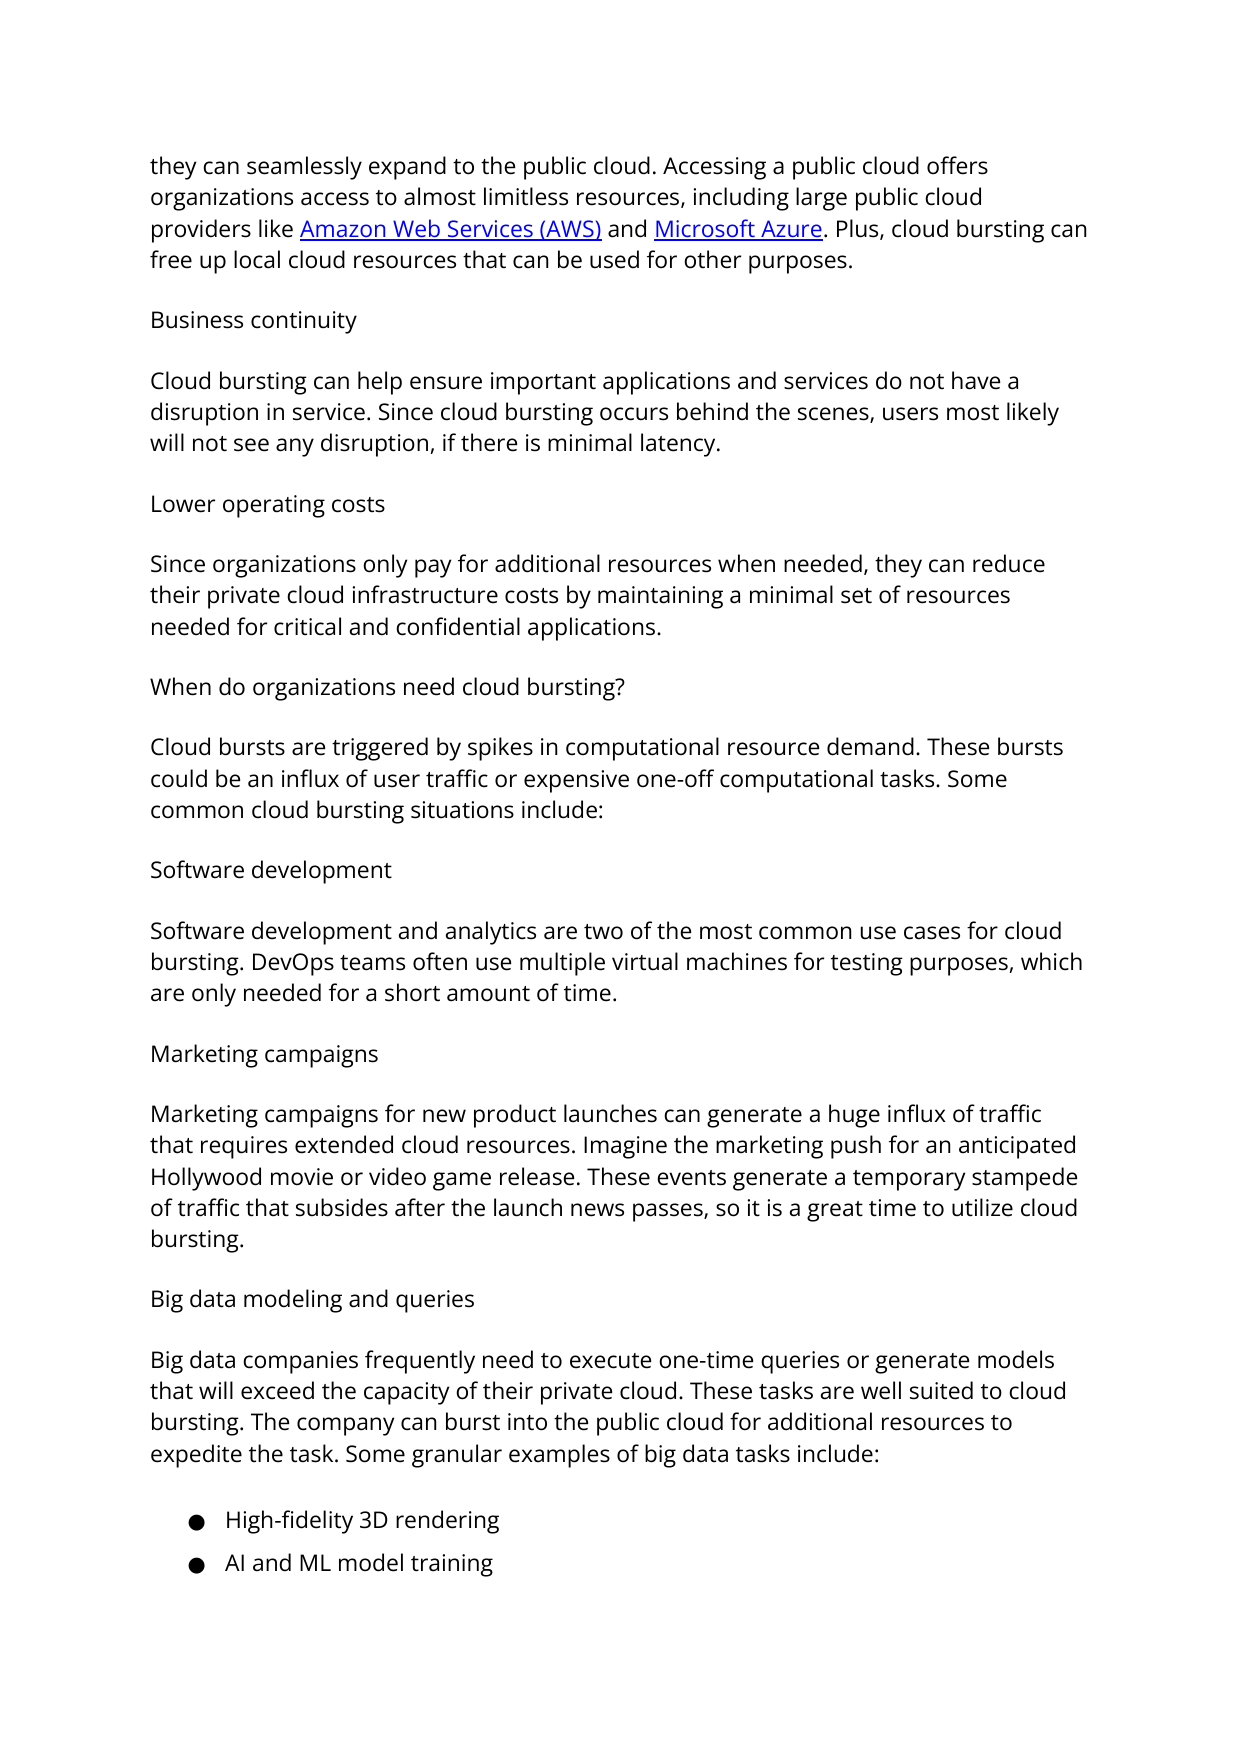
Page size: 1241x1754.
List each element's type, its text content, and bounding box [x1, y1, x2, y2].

text Big data modeling and queries [150, 1283, 1090, 1314]
text Business continuity [150, 304, 1090, 335]
text Lower operating costs [150, 487, 1090, 519]
list AI and ML model training [187, 1541, 1090, 1583]
text Software development [150, 854, 1090, 885]
text Cloud bursts are triggered by spikes in computational resource demand. These bursts could be an influx of user traffic or expensive one-off computational tasks. Some common cloud bursting situations include: [150, 731, 1090, 825]
list High-fidelity 3D rendering [187, 1498, 1090, 1541]
text Marketing campaigns for new product launches can generate a huge influx of traffic that requires extended cloud resources. Imagine the marketing push for an anticipated Hollywood movie or video game release. These events generate a temporary stampede of traffic that subsides after the launch news passes, so it is a great time to utilize cloud bursting. [150, 1098, 1090, 1254]
text Software development and analytics are two of the most common use cases for cloud bursting. DevOps teams often use multiple virtual machines for testing purposes, which are only needed for a short amount of time. [150, 914, 1090, 1008]
text When do organizations need cloud bursting? [150, 671, 1090, 702]
text Since organizations only pay for additional resources when needed, they can reduce their private cloud infrastructure costs by maintaining a minimal set of resources needed for critical and confidential applications. [150, 548, 1090, 642]
text Big data companies frequently need to execute one-time queries or generate models that will exceed the capacity of their private cloud. These tasks are well suited to cloud bursting. The company can burst into the public cloud for additional resources to expedite the task. Some granular examples of big data tasks include: [150, 1344, 1090, 1469]
text Cloud bursting can help ensure important applications and services do not have a disruption in service. Since cloud bursting occurs behind the scenes, users most likely will not see any disruption, if there is minimal latency. [150, 364, 1090, 458]
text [150, 150, 1090, 275]
text Marketing campaigns [150, 1037, 1090, 1069]
